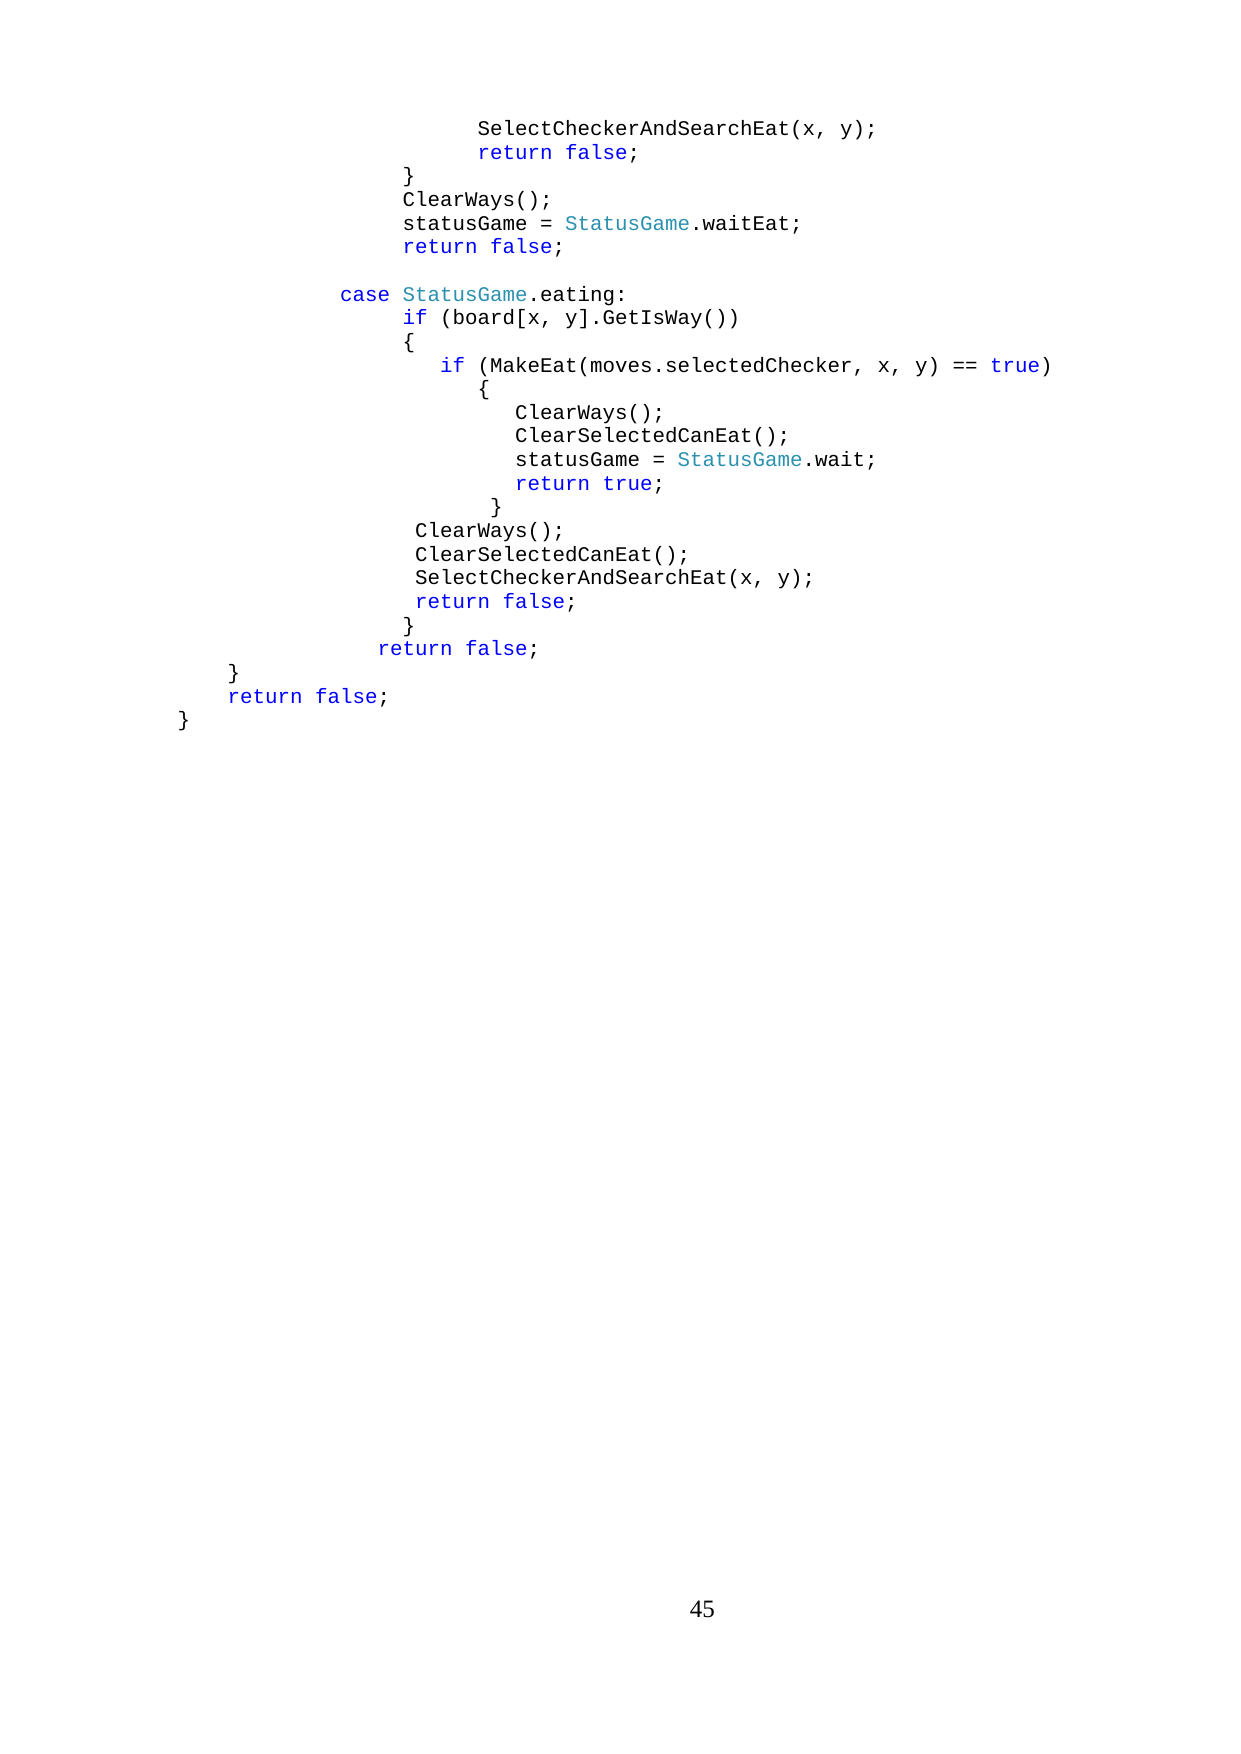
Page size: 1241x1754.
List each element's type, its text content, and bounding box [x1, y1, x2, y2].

text ClearSelectedCanEat(); [177, 426, 1152, 449]
text { [177, 331, 1152, 354]
text return true; [177, 473, 1152, 496]
text statusGame = StatusGame.waitEat; [177, 213, 1152, 236]
text if (MakeEat(moves.selectedChecker, x, y) == true) [177, 354, 1152, 378]
text return false; [177, 686, 1152, 709]
text return false; [177, 236, 1152, 260]
text if (board[x, y].GetIsWay()) [177, 307, 1152, 331]
text } [177, 615, 1152, 638]
text ClearWays(); [177, 402, 1152, 426]
text ClearWays(); [177, 520, 1152, 544]
text ClearWays(); [177, 189, 1152, 213]
text SelectCheckerAndSearchEat(x, y); [177, 118, 1152, 142]
text } [177, 496, 1152, 520]
text ClearSelectedCanEat(); [177, 544, 1152, 567]
text case StatusGame.eating: [177, 284, 1152, 307]
text } [177, 709, 1152, 733]
text statusGame = StatusGame.wait; [177, 449, 1152, 473]
text return false; [177, 142, 1152, 165]
text { [177, 378, 1152, 402]
text } [177, 662, 1152, 686]
text } [177, 165, 1152, 189]
text SelectCheckerAndSearchEat(x, y); [177, 567, 1152, 591]
text return false; [177, 638, 1152, 662]
text return false; [177, 591, 1152, 615]
